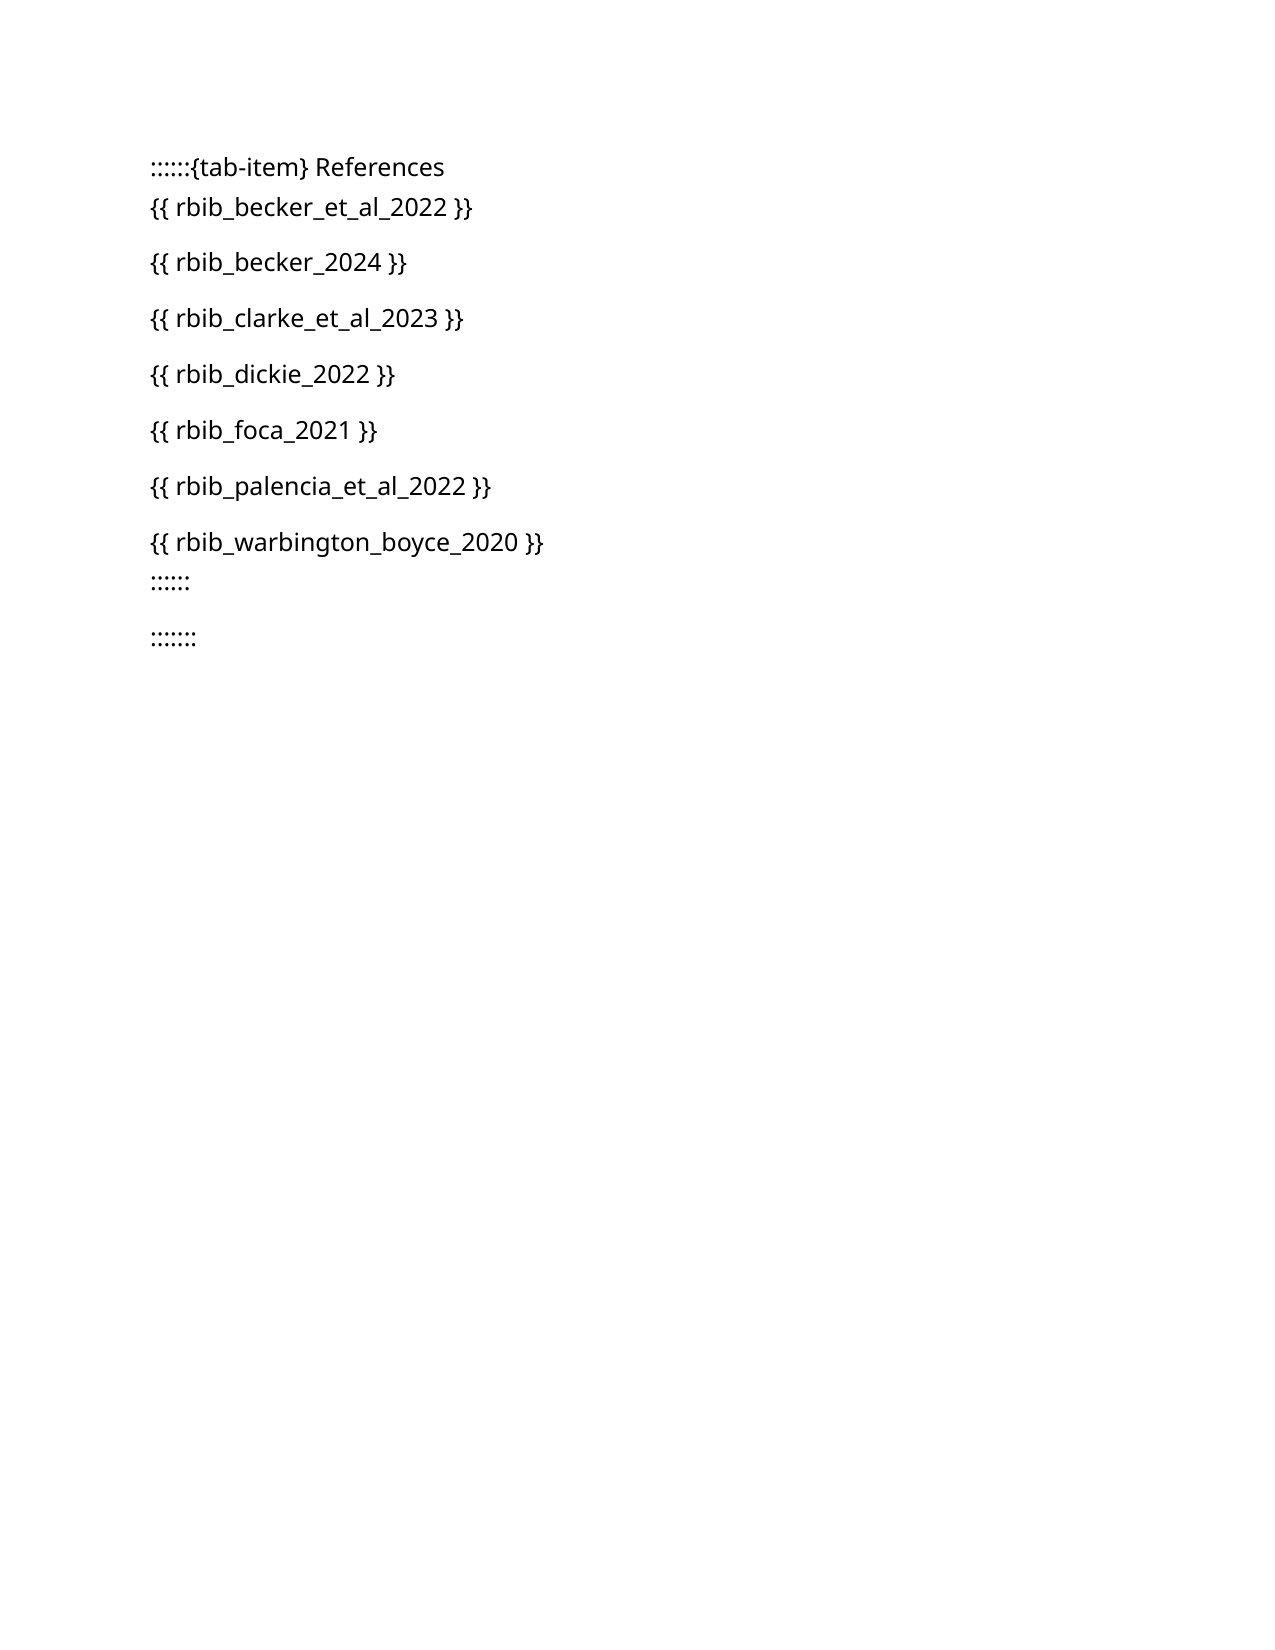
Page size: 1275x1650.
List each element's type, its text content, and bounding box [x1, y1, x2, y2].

text {{ rbib_becker_2024 }} [150, 245, 1125, 279]
text {{ rbib_dickie_2022 }} [150, 357, 1125, 391]
text ::::::: [150, 619, 1125, 692]
text {{ rbib_clarke_et_al_2023 }} [150, 301, 1125, 335]
text ::::::{tab-item} References {{ rbib_becker_et_al_2022 }} [150, 150, 1125, 223]
text {{ rbib_foca_2021 }} [150, 412, 1125, 447]
text {{ rbib_warbington_boyce_2020 }} :::::: [150, 524, 1125, 597]
text {{ rbib_palencia_et_al_2022 }} [150, 468, 1125, 502]
